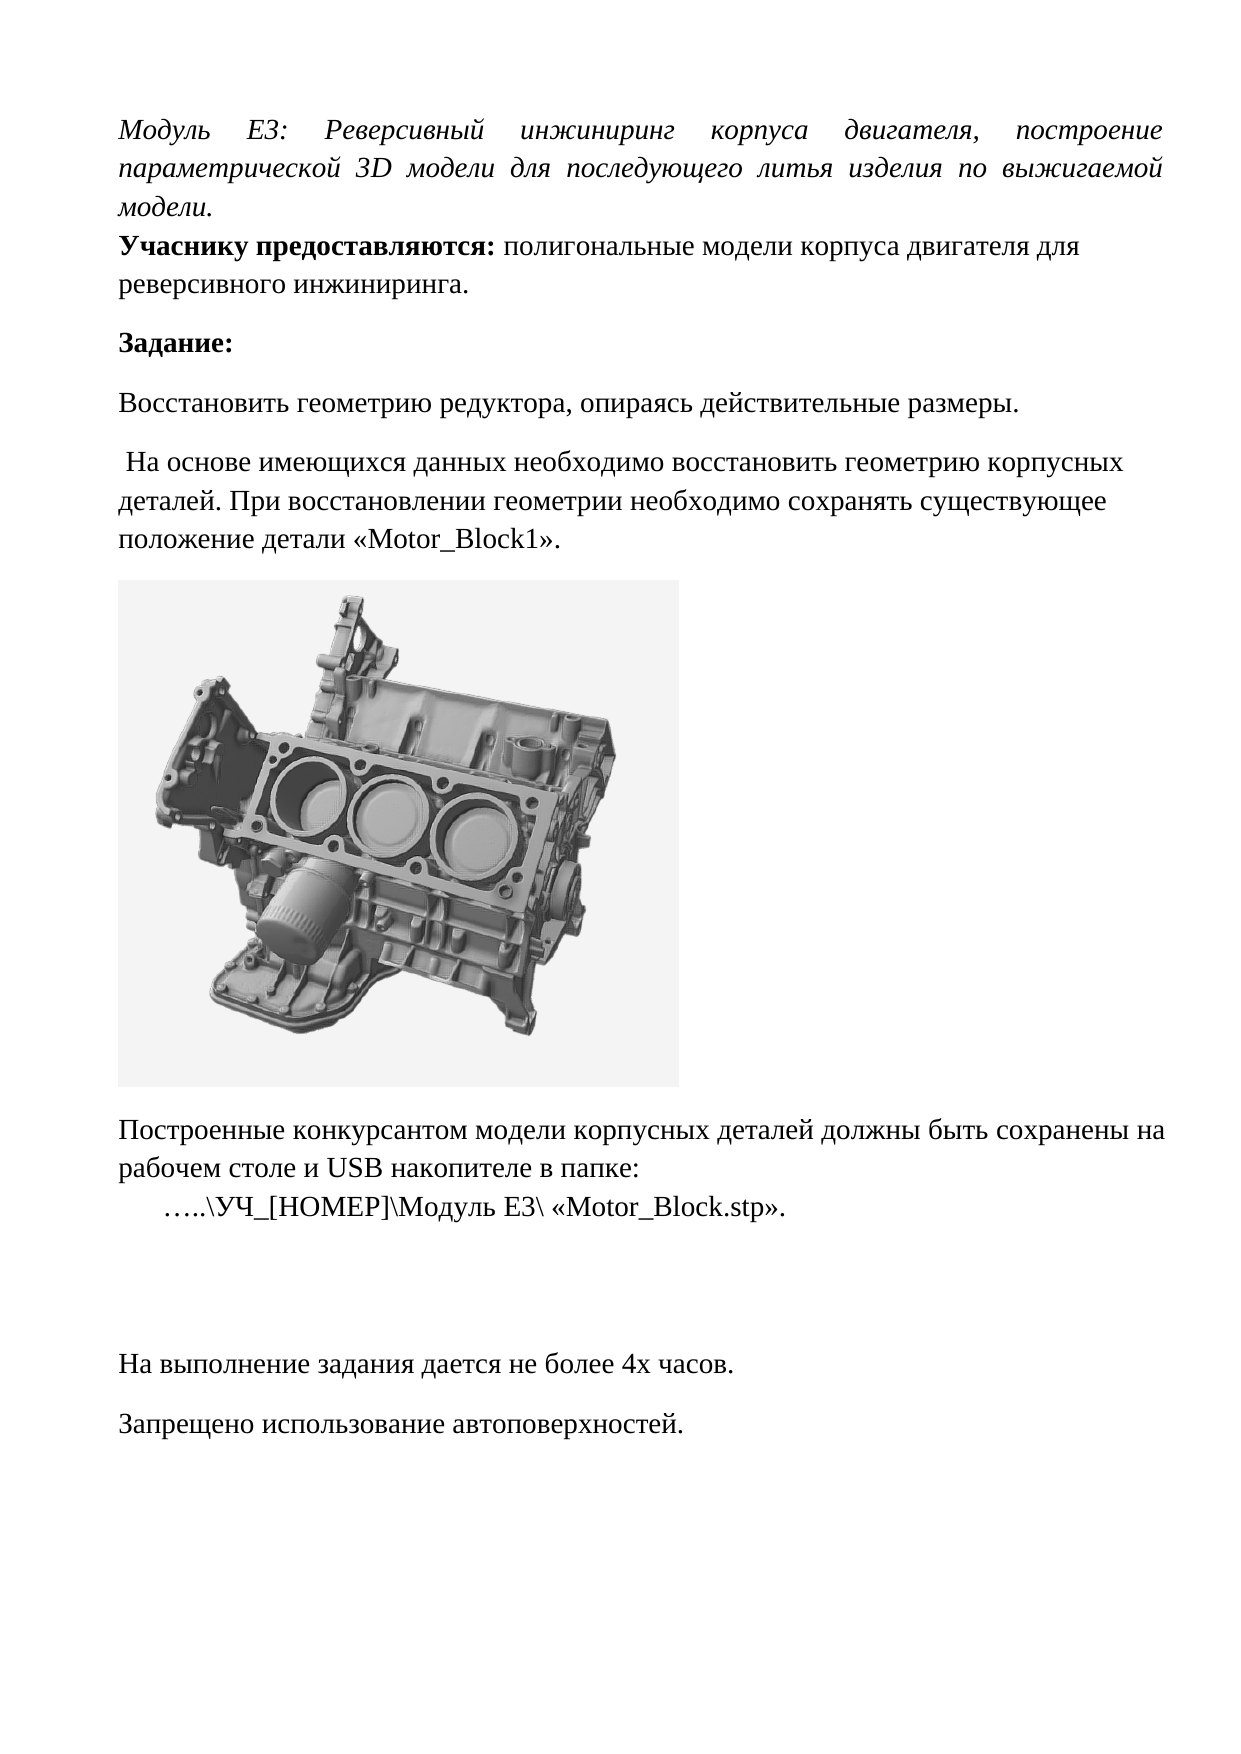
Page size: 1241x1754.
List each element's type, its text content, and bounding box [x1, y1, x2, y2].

picture [118, 580, 679, 1087]
list …..\УЧ_[НОМЕР]\Модуль Е3\ «Motor_Block.stр». [118, 1189, 1166, 1223]
text Задание: [118, 326, 1166, 359]
text Модуль E3: Реверсивный инжиниринг корпуса двигателя, построение параметрической 3D модели для последующего литья изделия по выжигаемой модели. [118, 112, 1166, 223]
text Восстановить геометрию редуктора, опираясь действительные размеры. [118, 385, 1166, 418]
text Построенные конкурсантом модели корпусных деталей должны быть сохранены на рабочем столе и USB накопителе в папке: [118, 1112, 1166, 1184]
text На основе имеющихся данных необходимо восстановить геометрию корпусных деталей. При восстановлении геометрии необходимо сохранять существующее положение детали «Motor_Block1». [118, 444, 1166, 555]
text Запрещено использование автоповерхностей. [118, 1406, 1166, 1439]
text На выполнение задания дается не более 4х часов. [118, 1346, 1166, 1380]
text Учаснику предоставляются: полигональные модели корпуса двигателя для реверсивного инжиниринга. [118, 228, 1166, 300]
